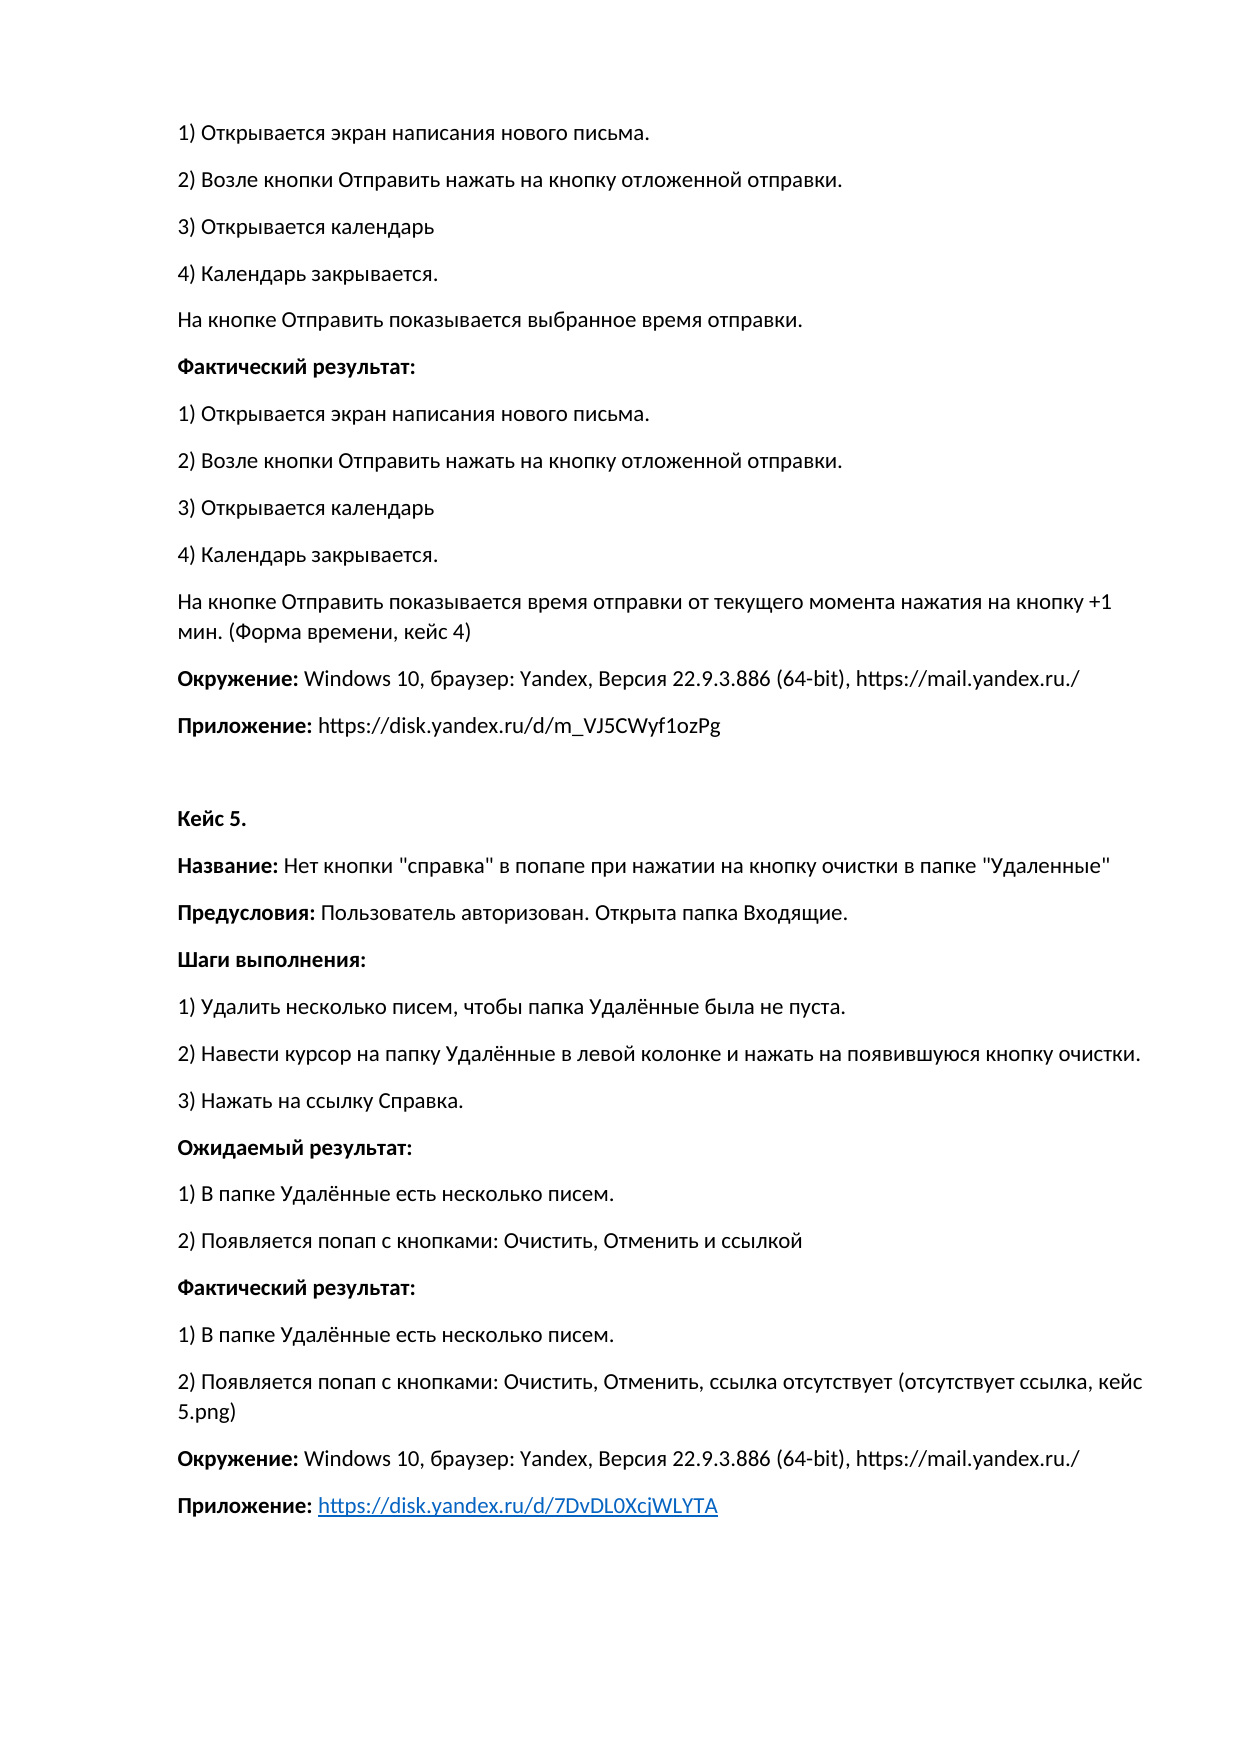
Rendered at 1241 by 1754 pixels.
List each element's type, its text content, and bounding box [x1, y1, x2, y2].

text 2) Возле кнопки Отправить нажать на кнопку отложенной отправки. [177, 446, 1152, 474]
text 2) Возле кнопки Отправить нажать на кнопку отложенной отправки. [177, 165, 1152, 193]
text Приложение: https://disk.yandex.ru/d/7DvDL0XcjWLYTA [177, 1491, 1152, 1519]
text Предусловия: Пользователь авторизован. Открыта папка Входящие. [177, 898, 1152, 926]
text Фактический результат: [177, 1273, 1152, 1301]
text 4) Календарь закрывается. [177, 540, 1152, 568]
text 1) В папке Удалённые есть несколько писем. [177, 1179, 1152, 1208]
text На кнопке Отправить показывается выбранное время отправки. [177, 306, 1152, 334]
text 2) Навести курсор на папку Удалённые в левой колонке и нажать на появившуюся кнопку очистки. [177, 1039, 1152, 1067]
text 1) Удалить несколько писем, чтобы папка Удалённые была не пуста. [177, 992, 1152, 1020]
text Фактический результат: [177, 352, 1152, 381]
text 1) Открывается экран написания нового письма. [177, 118, 1152, 146]
text Название: Нет кнопки "справка" в попапе при нажатии на кнопку очистки в папке "Удаленные" [177, 851, 1152, 879]
text 3) Открывается календарь [177, 493, 1152, 521]
text Окружение: Windows 10, браузер: Yandex, Версия 22.9.3.886 (64-bit), https://mail.yandex.ru./ [177, 664, 1152, 692]
text 1) Открывается экран написания нового письма. [177, 399, 1152, 427]
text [177, 1444, 1152, 1472]
text 2) Появляется попап с кнопками: Очистить, Отменить, ссылка отсутствует (отсутствует ссылка, кейс 5.png) [177, 1367, 1152, 1425]
text 2) Появляется попап с кнопками: Очистить, Отменить и ссылкой [177, 1226, 1152, 1254]
text На кнопке Отправить показывается время отправки от текущего момента нажатия на кнопку +1 мин. (Форма времени, кейс 4) [177, 587, 1152, 645]
text Шаги выполнения: [177, 945, 1152, 973]
text 3) Нажать на ссылку Справка. [177, 1086, 1152, 1114]
text 1) В папке Удалённые есть несколько писем. [177, 1320, 1152, 1348]
text Кейс 5. [177, 804, 1152, 833]
text Приложение: https://disk.yandex.ru/d/m_VJ5CWyf1ozPg [177, 711, 1152, 739]
text 3) Открывается календарь [177, 212, 1152, 240]
text 4) Календарь закрывается. [177, 259, 1152, 287]
text Ожидаемый результат: [177, 1133, 1152, 1161]
